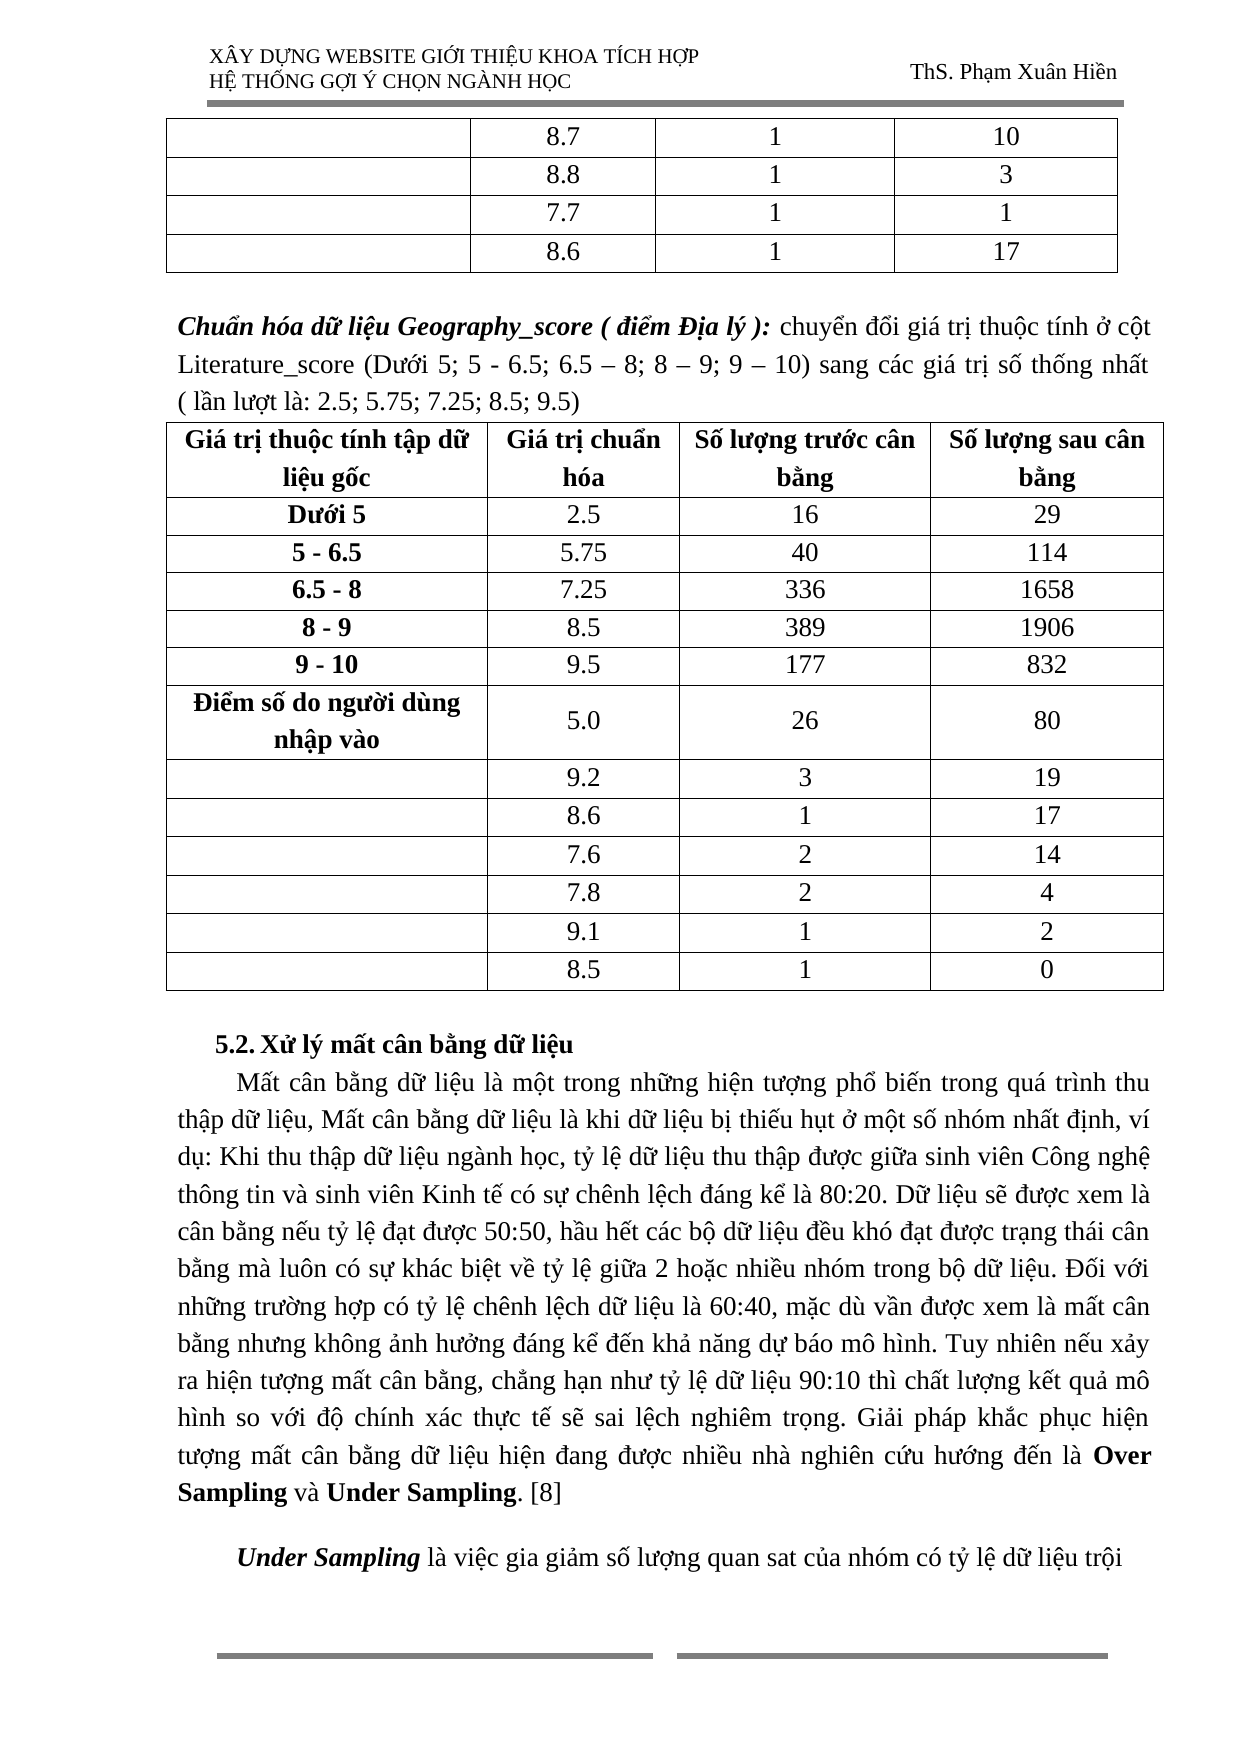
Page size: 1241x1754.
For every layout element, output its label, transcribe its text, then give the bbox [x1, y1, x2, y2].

table_cell 1 [680, 914, 930, 952]
table_cell 114 [931, 536, 1163, 572]
table_cell 2 [931, 914, 1163, 952]
table_cell [167, 119, 470, 157]
table_cell 2 [680, 837, 930, 875]
table_cell 17 [931, 799, 1163, 836]
table_cell 1 [656, 235, 894, 272]
table_header Số lượng trước cân bằng [680, 423, 930, 497]
table_cell 8.5 [488, 953, 679, 990]
table_cell 9.2 [488, 760, 679, 798]
table_cell [167, 799, 487, 836]
table_cell 1658 [931, 573, 1163, 609]
table_cell 16 [680, 498, 930, 534]
table_cell 80 [931, 686, 1163, 759]
table_cell 6.5 - 8 [167, 573, 487, 609]
list Xử lý mất cân bằng dữ liệu [215, 1028, 1152, 1060]
table_cell 10 [895, 119, 1117, 157]
table_cell 8.6 [471, 235, 655, 272]
table_cell 7.8 [488, 876, 679, 913]
table_cell 40 [680, 536, 930, 572]
table_cell 2.5 [488, 498, 679, 534]
table_cell Điểm số do người dùng nhập vào [167, 686, 487, 759]
table_cell 14 [931, 837, 1163, 875]
table_header Giá trị chuẩn hóa [488, 423, 679, 497]
table_cell 0 [931, 953, 1163, 990]
table_cell 7.6 [488, 837, 679, 875]
table_cell 1 [656, 119, 894, 157]
table_cell [167, 760, 487, 798]
table_cell 8 - 9 [167, 611, 487, 647]
table_cell 29 [931, 498, 1163, 534]
table_cell 389 [680, 611, 930, 647]
text Chuẩn hóa dữ liệu Geography_score ( điểm Địa lý ): chuyển đổi giá trị thuộc tính ở cột Literature_score (Dưới 5; 5 - 6.5; 6.5 – 8; 8 – 9; 9 – 10) sang các giá trị số thống nhất ( lần lượt là: 2.5; 5.75; 7.25; 8.5; 9.5) [177, 310, 1152, 416]
table_cell 9.5 [488, 648, 679, 684]
table_cell 9.1 [488, 914, 679, 952]
table_cell 8.8 [471, 158, 655, 195]
table_header Giá trị thuộc tính tập dữ liệu gốc [167, 423, 487, 497]
table_cell 1 [656, 196, 894, 233]
table_cell 5 - 6.5 [167, 536, 487, 572]
text Mất cân bằng dữ liệu là một trong những hiện tượng phổ biến trong quá trình thu thập dữ liệu, Mất cân bằng dữ liệu là khi dữ liệu bị thiếu hụt ở một số nhóm nhất định, ví dụ: Khi thu thập dữ liệu ngành học, tỷ lệ dữ liệu thu thập được giữa sinh viên Công nghệ thông tin và sinh viên Kinh tế có sự chênh lệch đáng kể là 80:20. Dữ liệu sẽ được xem là cân bằng nếu tỷ lệ đạt được 50:50, hầu hết các bộ dữ liệu đều khó đạt được trạng thái cân bằng mà luôn có sự khác biệt về tỷ lệ giữa 2 hoặc nhiều nhóm trong bộ dữ liệu. Đối với những trường hợp có tỷ lệ chênh lệch dữ liệu là 60:40, mặc dù vần được xem là mất cân bằng nhưng không ảnh hưởng đáng kể đến khả năng dự báo mô hình. Tuy nhiên nếu xảy ra hiện tượng mất cân bằng, chẳng hạn như tỷ lệ dữ liệu 90:10 thì chất lượng kết quả mô hình so với độ chính xác thực tế sẽ sai lệch nghiêm trọng. Giải pháp khắc phục hiện tượng mất cân bằng dữ liệu hiện đang được nhiều nhà nghiên cứu hướng đến là Over Sampling và Under Sampling. [8] [177, 1066, 1152, 1507]
table_cell [167, 196, 470, 233]
table_cell [167, 953, 487, 990]
table_cell 177 [680, 648, 930, 684]
table_cell Dưới 5 [167, 498, 487, 534]
table_cell [167, 837, 487, 875]
table_header Số lượng sau cân bằng [931, 423, 1163, 497]
table_cell 4 [931, 876, 1163, 913]
table_cell [167, 914, 487, 952]
table_cell 1 [656, 158, 894, 195]
table_cell 17 [895, 235, 1117, 272]
table_cell 5.0 [488, 686, 679, 759]
table_cell 832 [931, 648, 1163, 684]
table_cell 8.5 [488, 611, 679, 647]
table_cell 7.7 [471, 196, 655, 233]
table_cell 336 [680, 573, 930, 609]
table_cell 2 [680, 876, 930, 913]
table_cell 26 [680, 686, 930, 759]
table_cell 1 [680, 953, 930, 990]
table_cell 8.7 [471, 119, 655, 157]
table_cell 19 [931, 760, 1163, 798]
table_cell 3 [895, 158, 1117, 195]
table_cell 1 [680, 799, 930, 836]
table_cell [167, 158, 470, 195]
table_cell 1 [895, 196, 1117, 233]
table_cell 3 [680, 760, 930, 798]
table_cell [167, 876, 487, 913]
table_cell 8.6 [488, 799, 679, 836]
table_cell 1906 [931, 611, 1163, 647]
table_cell 9 - 10 [167, 648, 487, 684]
table_cell 5.75 [488, 536, 679, 572]
table_cell 7.25 [488, 573, 679, 609]
table_cell [167, 235, 470, 272]
